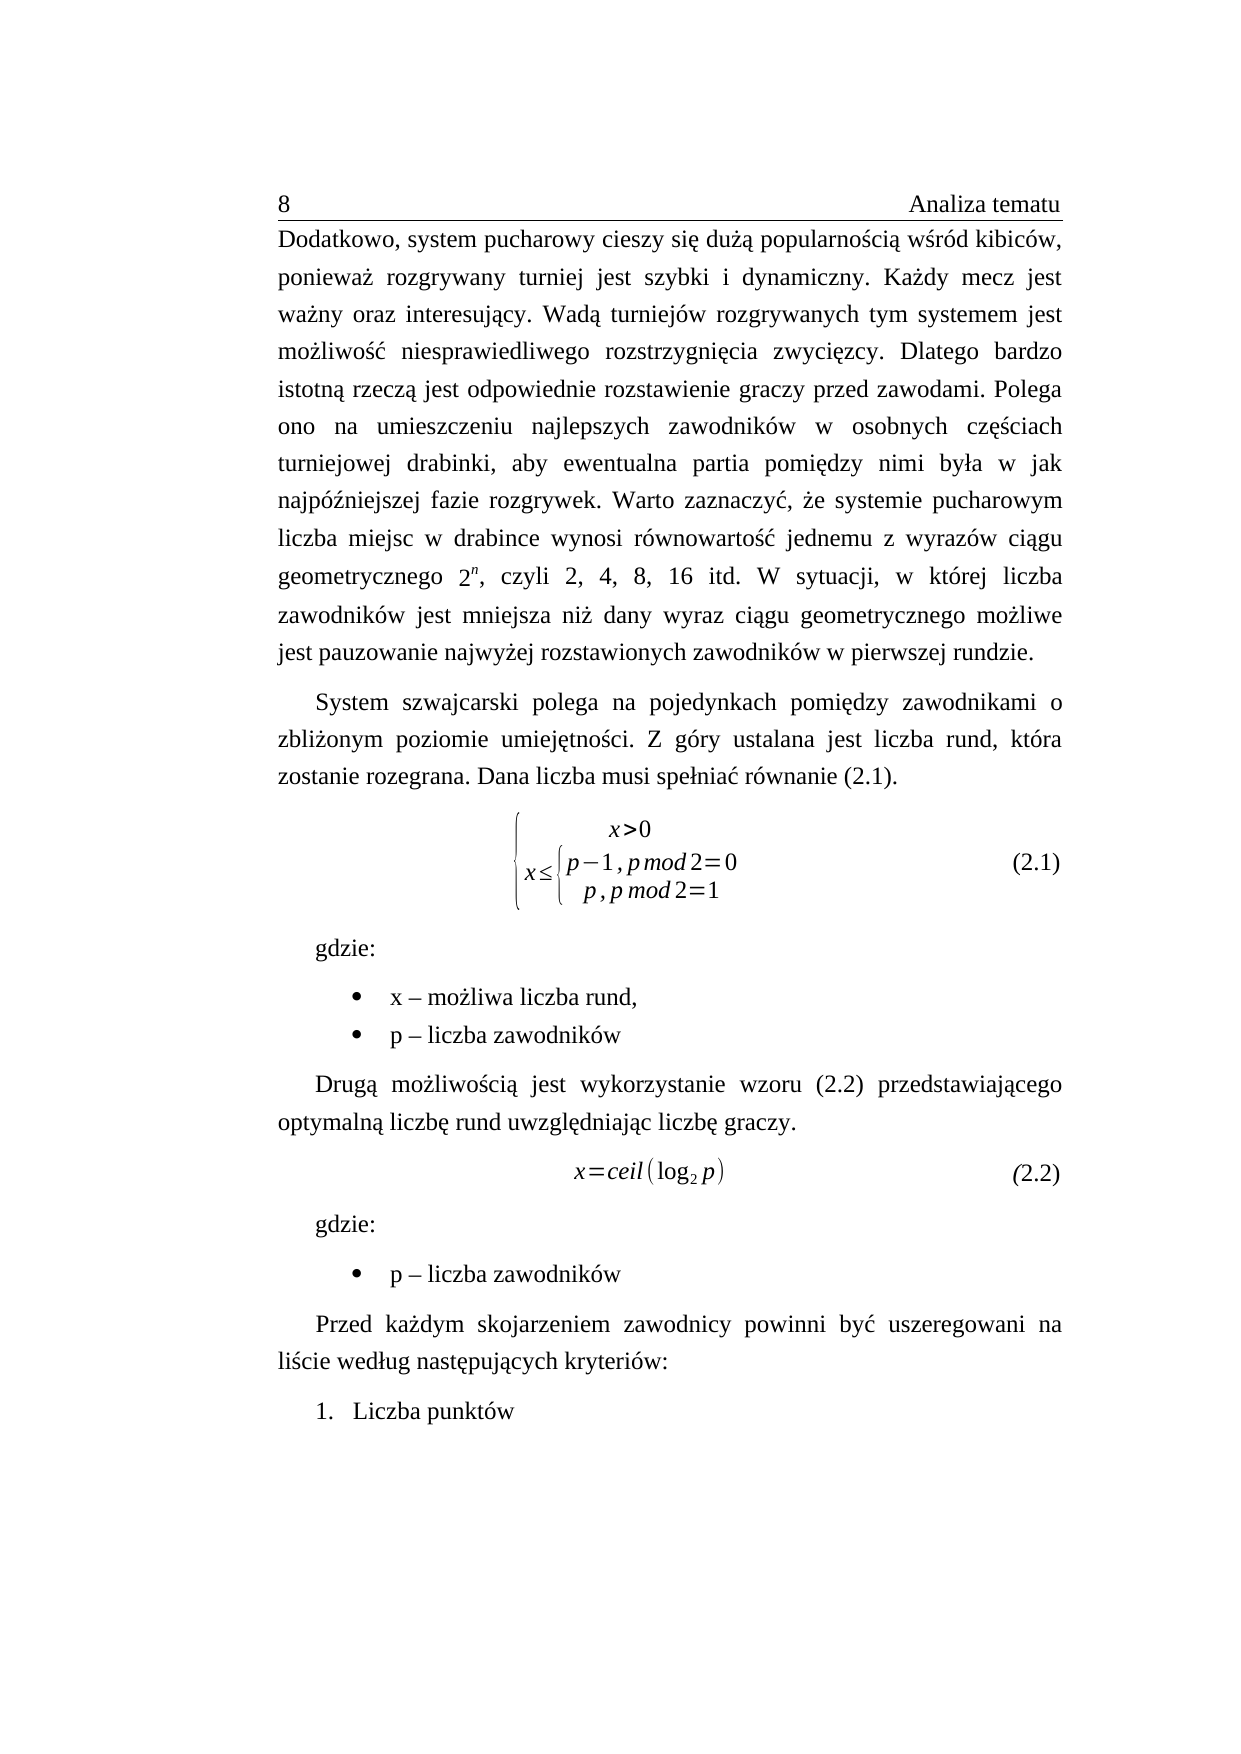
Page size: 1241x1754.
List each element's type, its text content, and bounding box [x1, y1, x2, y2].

list x – możliwa liczba rund, [352, 982, 1063, 1011]
text Przed każdym skojarzeniem zawodnicy powinni być uszeregowani na liście według następujących kryteriów: [278, 1309, 1063, 1375]
list Liczba punktów [315, 1396, 1063, 1425]
text gdzie: [278, 933, 1063, 961]
list p – liczba zawodników [352, 1020, 1063, 1048]
text Drugą możliwością jest wykorzystanie wzoru (2.2) przedstawiającego optymalną liczbę rund uwzględniając liczbę graczy. [278, 1069, 1063, 1136]
text System szwajcarski polega na pojedynkach pomiędzy zawodnikami o zbliżonym poziomie umiejętności. Z góry ustalana jest liczba rund, która zostanie rozegrana. Dana liczba musi spełniać równanie (2.1). [278, 687, 1063, 790]
text gdzie: [278, 1209, 1063, 1238]
text (2.1) [278, 811, 1060, 912]
list p – liczba zawodników [352, 1259, 1063, 1288]
text (2.2) [278, 1157, 1060, 1188]
